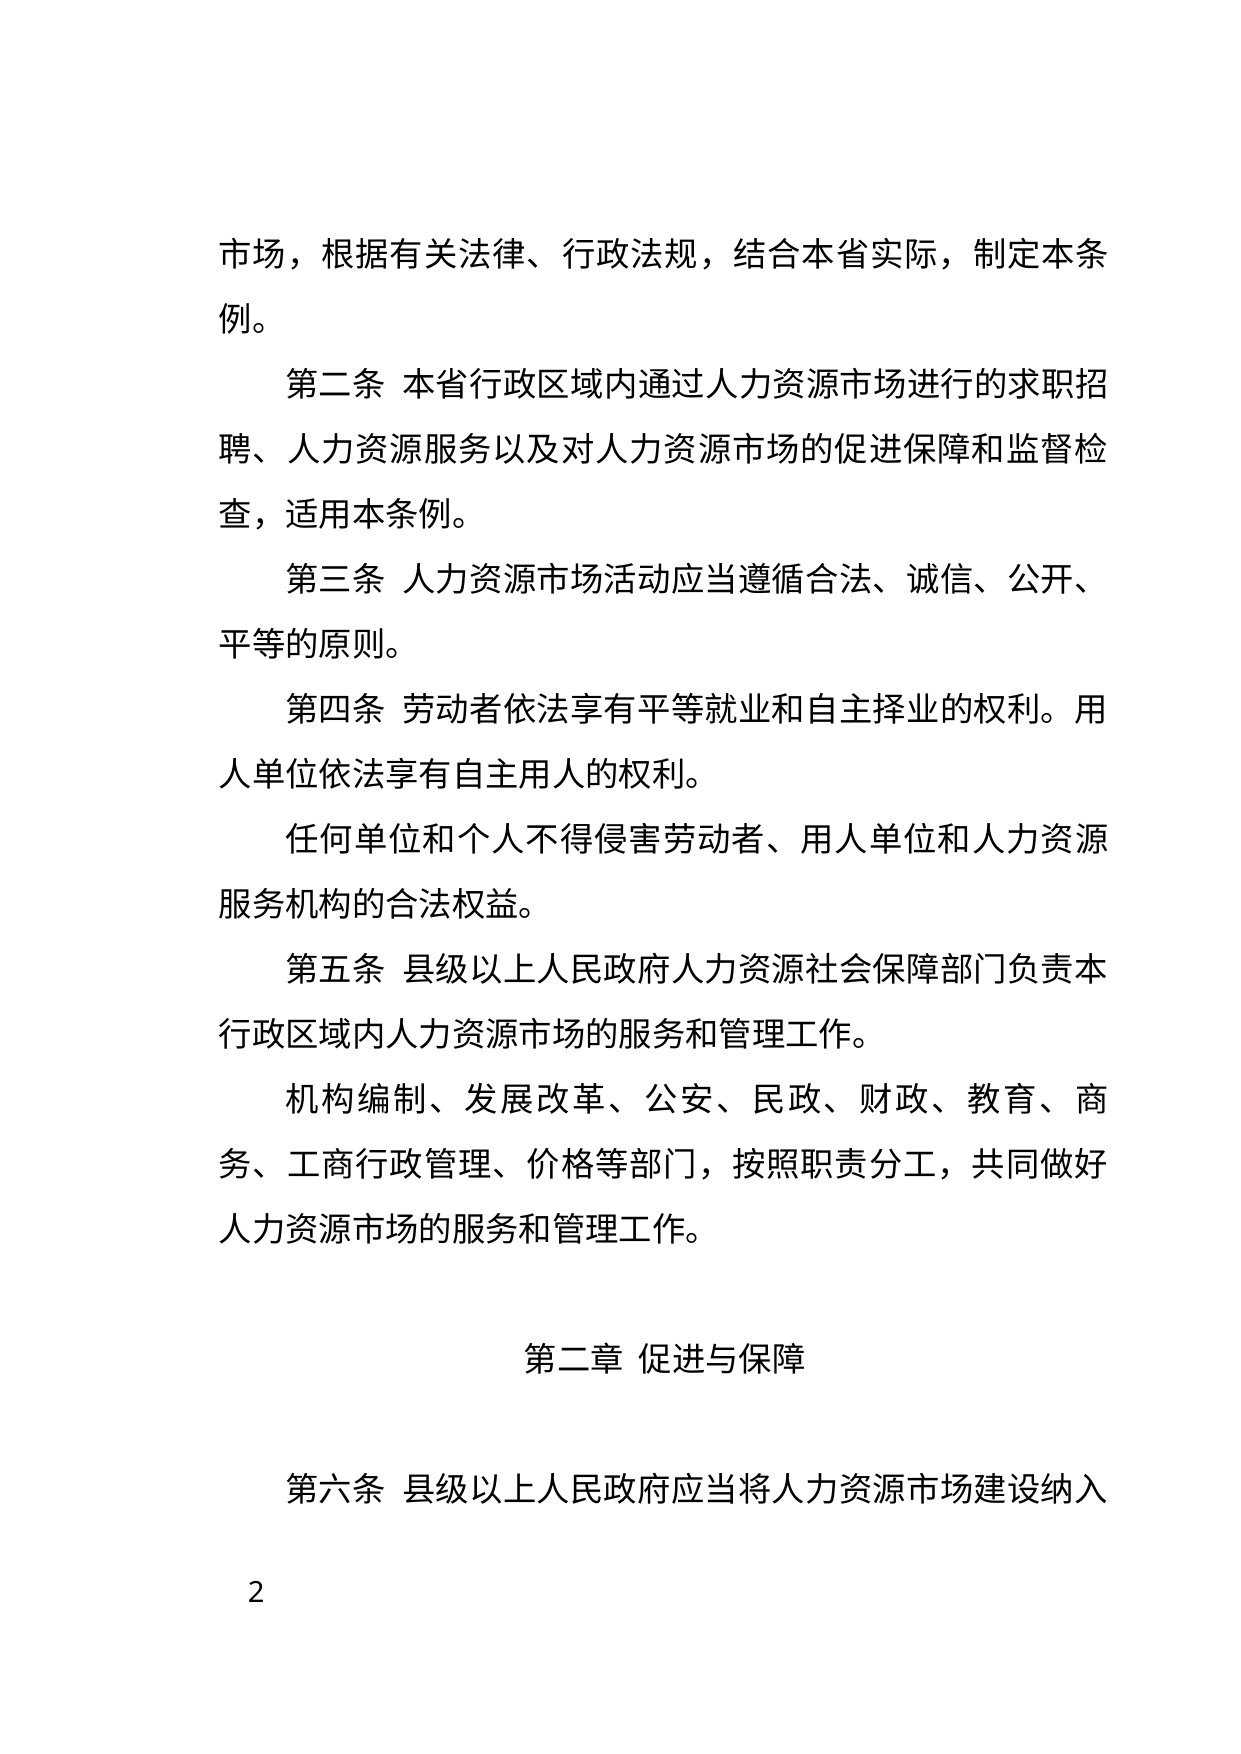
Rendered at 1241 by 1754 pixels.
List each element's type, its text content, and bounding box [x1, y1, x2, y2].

list 第二章 促进与保障 [218, 1324, 1110, 1389]
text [218, 219, 1110, 349]
text 第三条 人力资源市场活动应当遵循合法、诚信、公开、平等的原则。 [218, 544, 1110, 674]
text 机构编制、发展改革、公安、民政、财政、教育、商务、工商行政管理、价格等部门，按照职责分工，共同做好人力资源市场的服务和管理工作。 [218, 1064, 1110, 1259]
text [218, 1454, 1110, 1519]
text 第二条 本省行政区域内通过人力资源市场进行的求职招聘、人力资源服务以及对人力资源市场的促进保障和监督检查，适用本条例。 [218, 349, 1110, 544]
text 第五条 县级以上人民政府人力资源社会保障部门负责本行政区域内人力资源市场的服务和管理工作。 [218, 934, 1110, 1064]
text 第四条 劳动者依法享有平等就业和自主择业的权利。用人单位依法享有自主用人的权利。 [218, 674, 1110, 804]
text 任何单位和个人不得侵害劳动者、用人单位和人力资源服务机构的合法权益。 [218, 804, 1110, 934]
